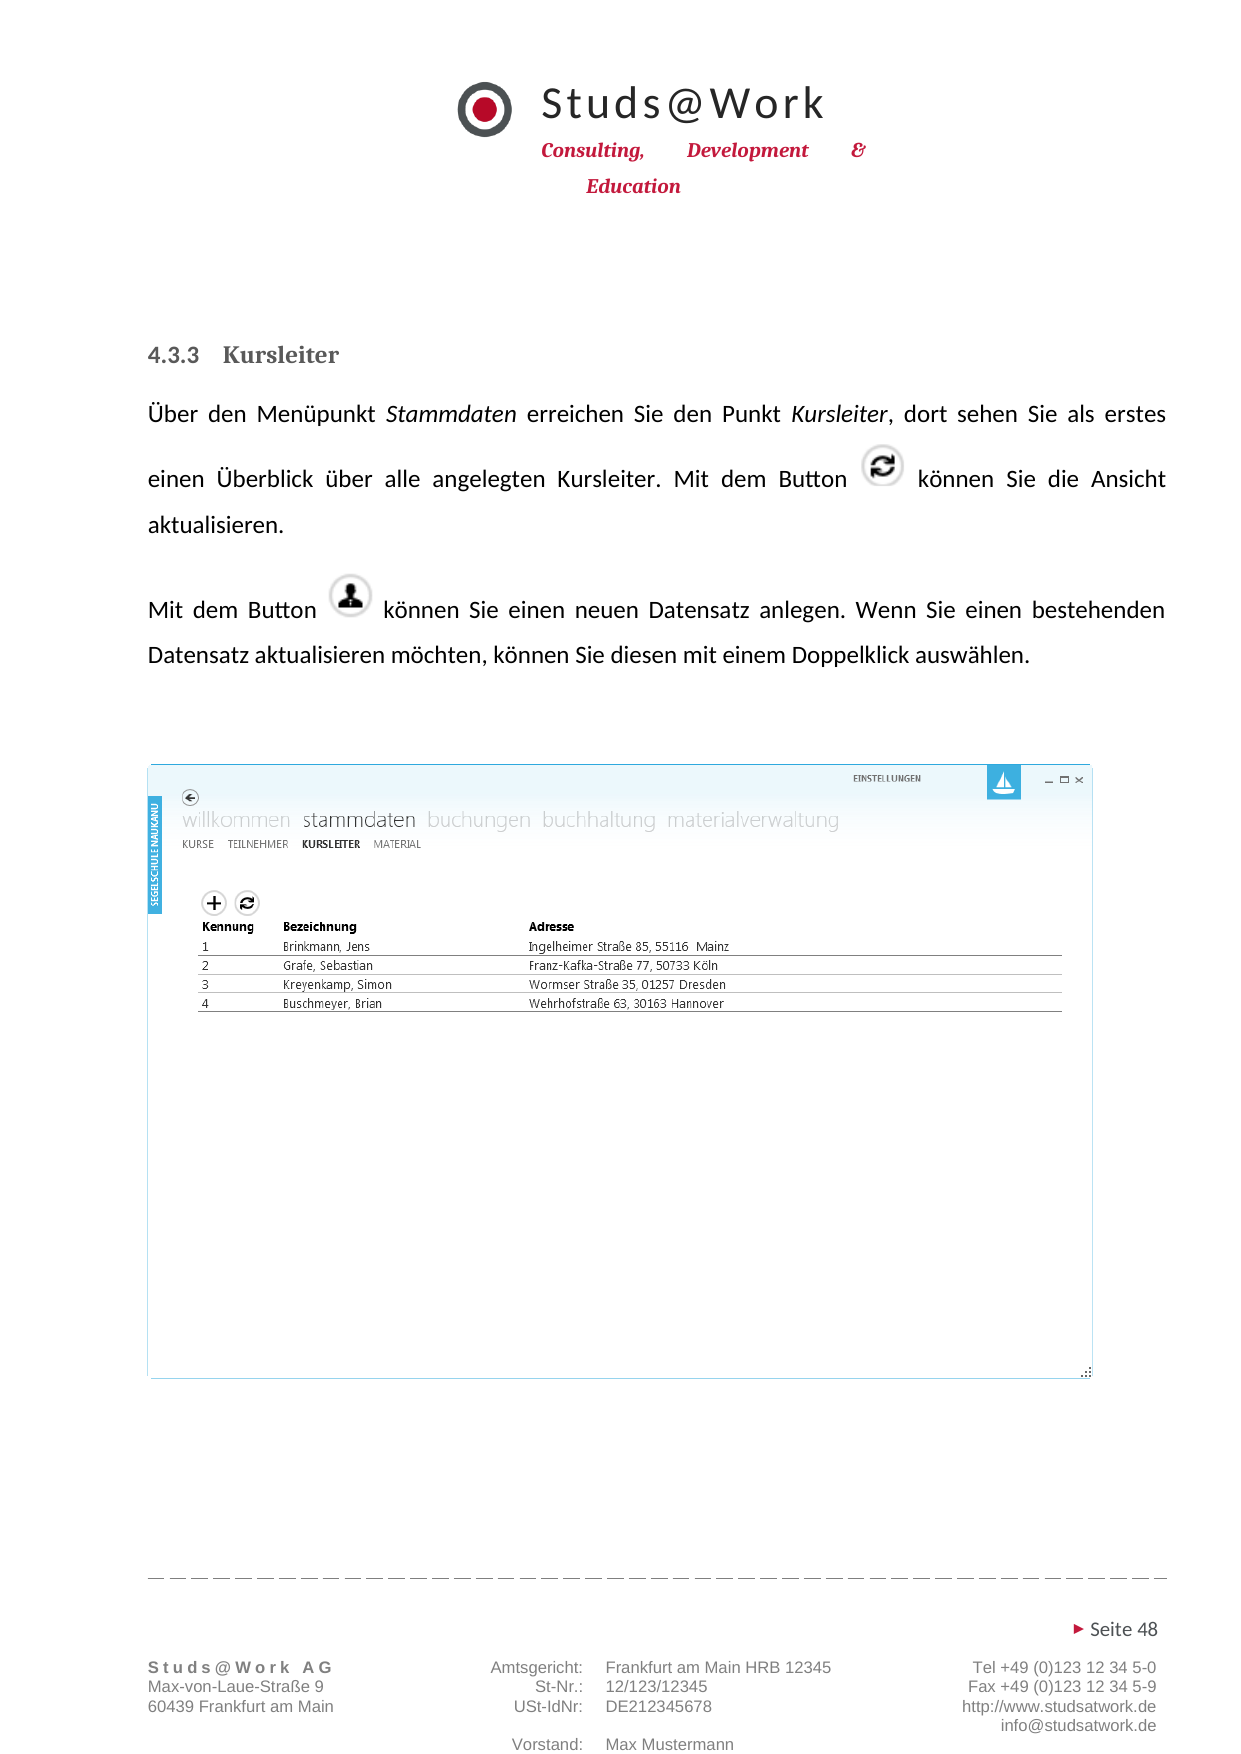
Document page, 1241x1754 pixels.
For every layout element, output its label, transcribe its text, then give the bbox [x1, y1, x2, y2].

picture [326, 571, 374, 619]
picture [147, 764, 1093, 1379]
text Über den Menüpunkt Stammdaten erreichen Sie den Punkt Kursleiter, dort sehen Sie als erstes einen Überblick über alle angelegten Kursleiter. Mit dem Button können Sie die Ansicht aktualisieren. [148, 398, 1167, 539]
text Mit dem Button können Sie einen neuen Datensatz anlegen. Wenn Sie einen bestehenden Datensatz aktualisieren möchten, können Sie diesen mit einem Doppelklick auswählen. [148, 571, 1167, 670]
picture [446, 73, 519, 145]
subtitle Kursleiter [148, 340, 1167, 370]
picture [860, 443, 906, 488]
